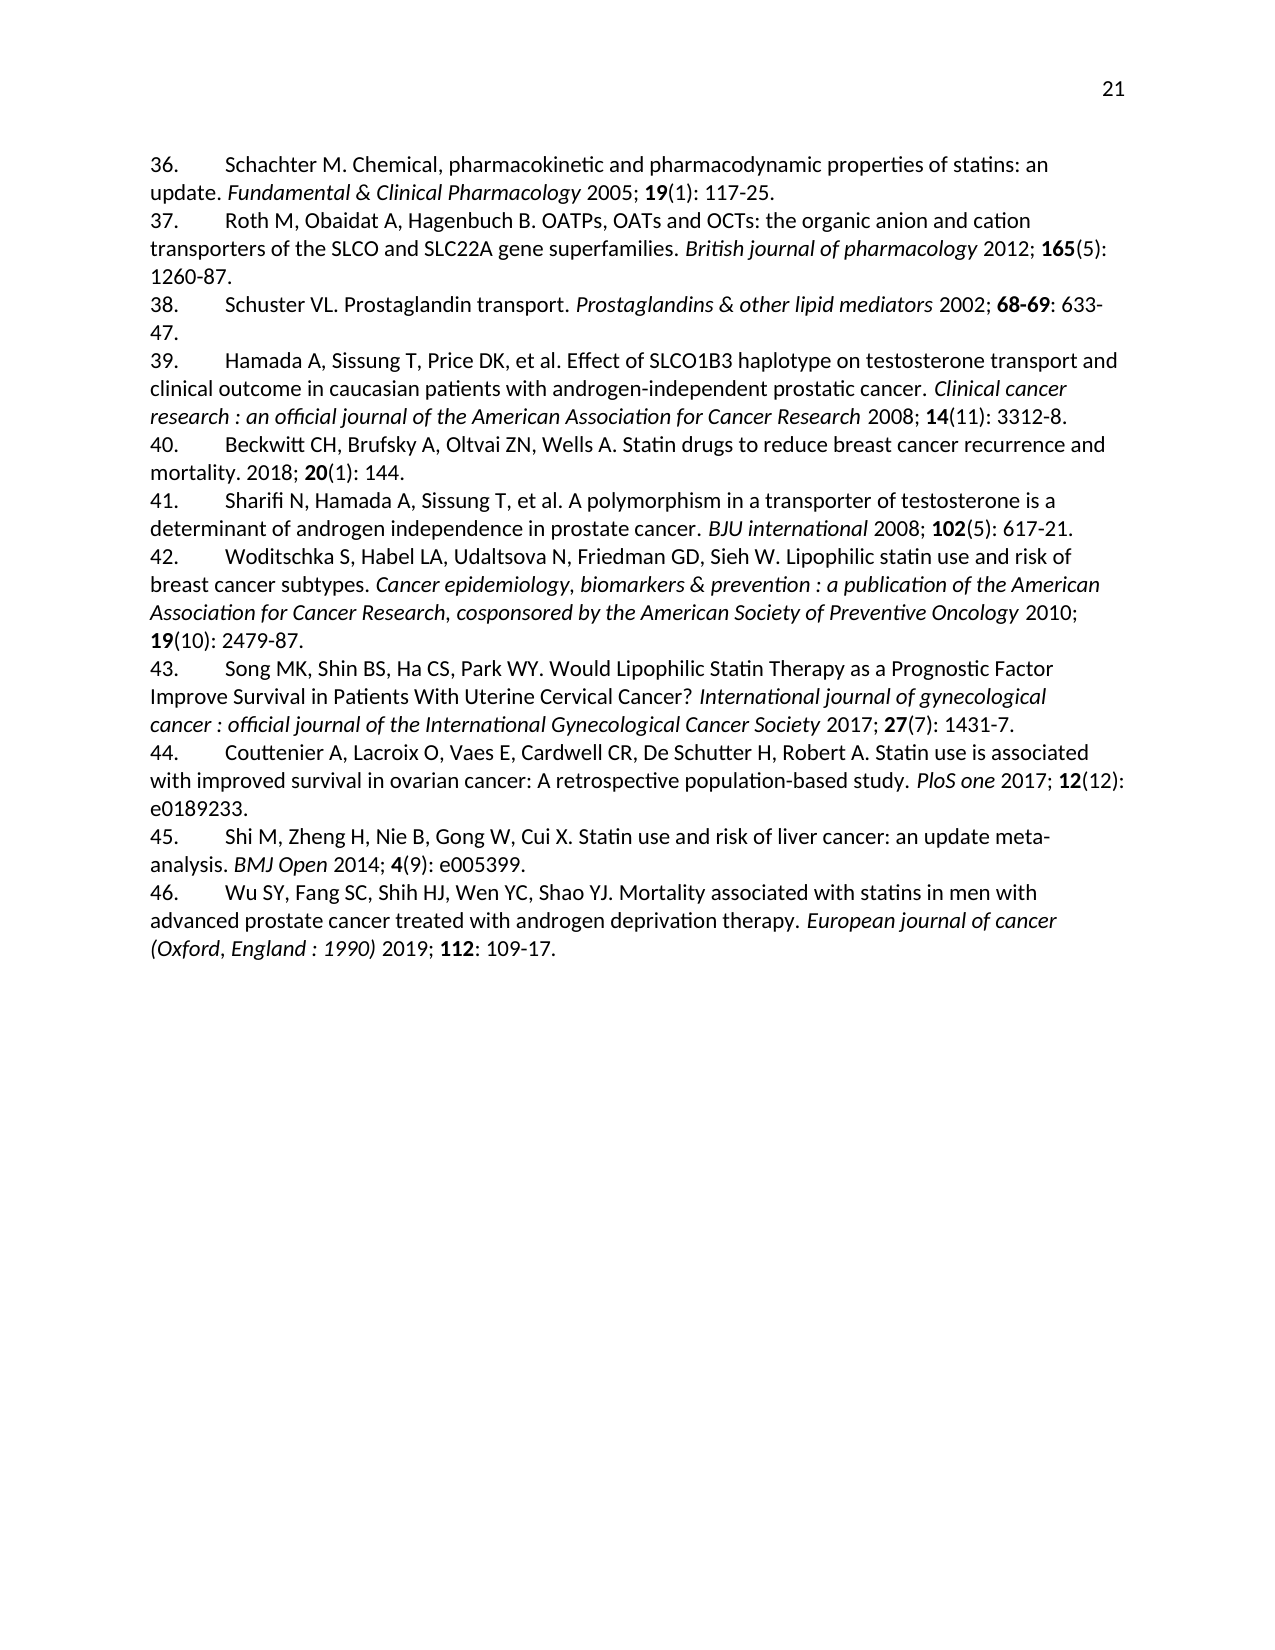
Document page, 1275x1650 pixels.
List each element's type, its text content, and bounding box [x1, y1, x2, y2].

text 42. Woditschka S, Habel LA, Udaltsova N, Friedman GD, Sieh W. Lipophilic statin use and risk of breast cancer subtypes. Cancer epidemiology, biomarkers & prevention : a publication of the American Association for Cancer Research, cosponsored by the American Society of Preventive Oncology 2010; 19(10): 2479-87. [150, 542, 1125, 654]
text 41. Sharifi N, Hamada A, Sissung T, et al. A polymorphism in a transporter of testosterone is a determinant of androgen independence in prostate cancer. BJU international 2008; 102(5): 617-21. [150, 486, 1125, 542]
text 44. Couttenier A, Lacroix O, Vaes E, Cardwell CR, De Schutter H, Robert A. Statin use is associated with improved survival in ovarian cancer: A retrospective population-based study. PloS one 2017; 12(12): e0189233. [150, 738, 1125, 822]
text 39. Hamada A, Sissung T, Price DK, et al. Effect of SLCO1B3 haplotype on testosterone transport and clinical outcome in caucasian patients with androgen-independent prostatic cancer. Clinical cancer research : an official journal of the American Association for Cancer Research 2008; 14(11): 3312-8. [150, 346, 1125, 430]
text 43. Song MK, Shin BS, Ha CS, Park WY. Would Lipophilic Statin Therapy as a Prognostic Factor Improve Survival in Patients With Uterine Cervical Cancer? International journal of gynecological cancer : official journal of the International Gynecological Cancer Society 2017; 27(7): 1431-7. [150, 654, 1125, 738]
text 36. Schachter M. Chemical, pharmacokinetic and pharmacodynamic properties of statins: an update. Fundamental & Clinical Pharmacology 2005; 19(1): 117-25. [150, 150, 1125, 206]
text 37. Roth M, Obaidat A, Hagenbuch B. OATPs, OATs and OCTs: the organic anion and cation transporters of the SLCO and SLC22A gene superfamilies. British journal of pharmacology 2012; 165(5): 1260-87. [150, 206, 1125, 290]
text 38. Schuster VL. Prostaglandin transport. Prostaglandins & other lipid mediators 2002; 68-69: 633-47. [150, 290, 1125, 346]
text 46. Wu SY, Fang SC, Shih HJ, Wen YC, Shao YJ. Mortality associated with statins in men with advanced prostate cancer treated with androgen deprivation therapy. European journal of cancer (Oxford, England : 1990) 2019; 112: 109-17. [150, 878, 1125, 963]
text 45. Shi M, Zheng H, Nie B, Gong W, Cui X. Statin use and risk of liver cancer: an update meta-analysis. BMJ Open 2014; 4(9): e005399. [150, 822, 1125, 878]
text 40. Beckwitt CH, Brufsky A, Oltvai ZN, Wells A. Statin drugs to reduce breast cancer recurrence and mortality. 2018; 20(1): 144. [150, 430, 1125, 486]
